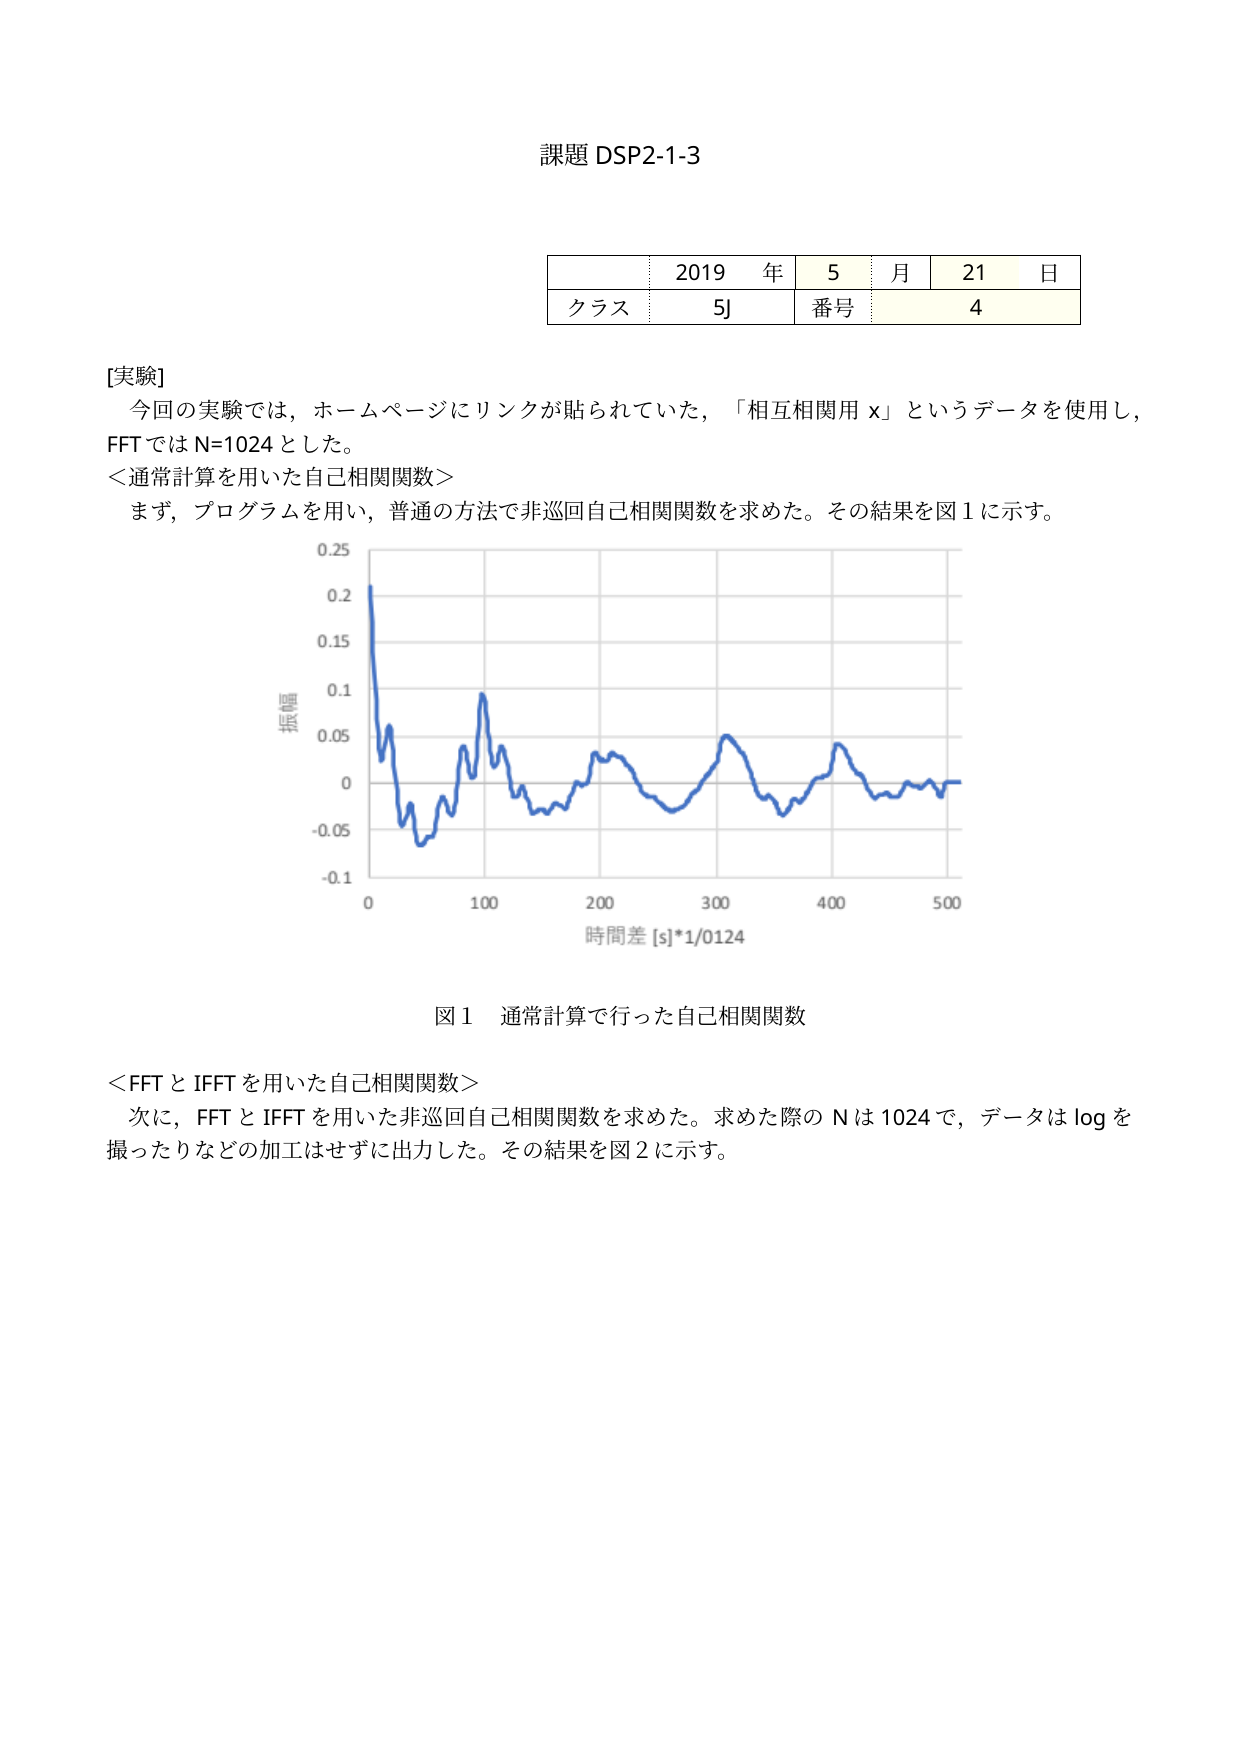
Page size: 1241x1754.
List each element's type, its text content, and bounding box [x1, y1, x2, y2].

text 図１ 通常計算で行った自己相関関数 [106, 998, 1134, 1031]
text ＜FFTとIFFTを用いた自己相関関数＞ [106, 1065, 1134, 1099]
table_cell 番号 [795, 290, 871, 324]
table_cell 4 [871, 290, 1080, 324]
text [実験] [106, 358, 1134, 392]
text 次に，FFTとIFFTを用いた非巡回自己相関関数を求めた。求めた際のNは1024で，データはlogを撮ったりなどの加工はせずに出力した。その結果を図２に示す。 [106, 1099, 1134, 1166]
text 課題DSP2-1-3 [106, 120, 1134, 187]
text ＜通常計算を用いた自己相関関数＞ [106, 459, 1134, 493]
table_header 年 [751, 256, 795, 289]
text 今回の実験では，ホームページにリンクが貼られていた，「相互相関用x」というデータを使用し，FFTではN=1024とした。 [106, 392, 1134, 459]
text まず，プログラムを用い，普通の方法で非巡回自己相関関数を求めた。その結果を図１に示す。 [106, 493, 1134, 527]
table_header 2019 [650, 256, 751, 289]
table_header [548, 256, 650, 289]
table_header 5 [796, 256, 871, 289]
table_header 月 [871, 256, 930, 289]
table_cell クラス [548, 290, 650, 324]
table_header 21 [931, 256, 1019, 289]
table_cell 5J [650, 290, 794, 324]
table_header 日 [1019, 256, 1080, 289]
